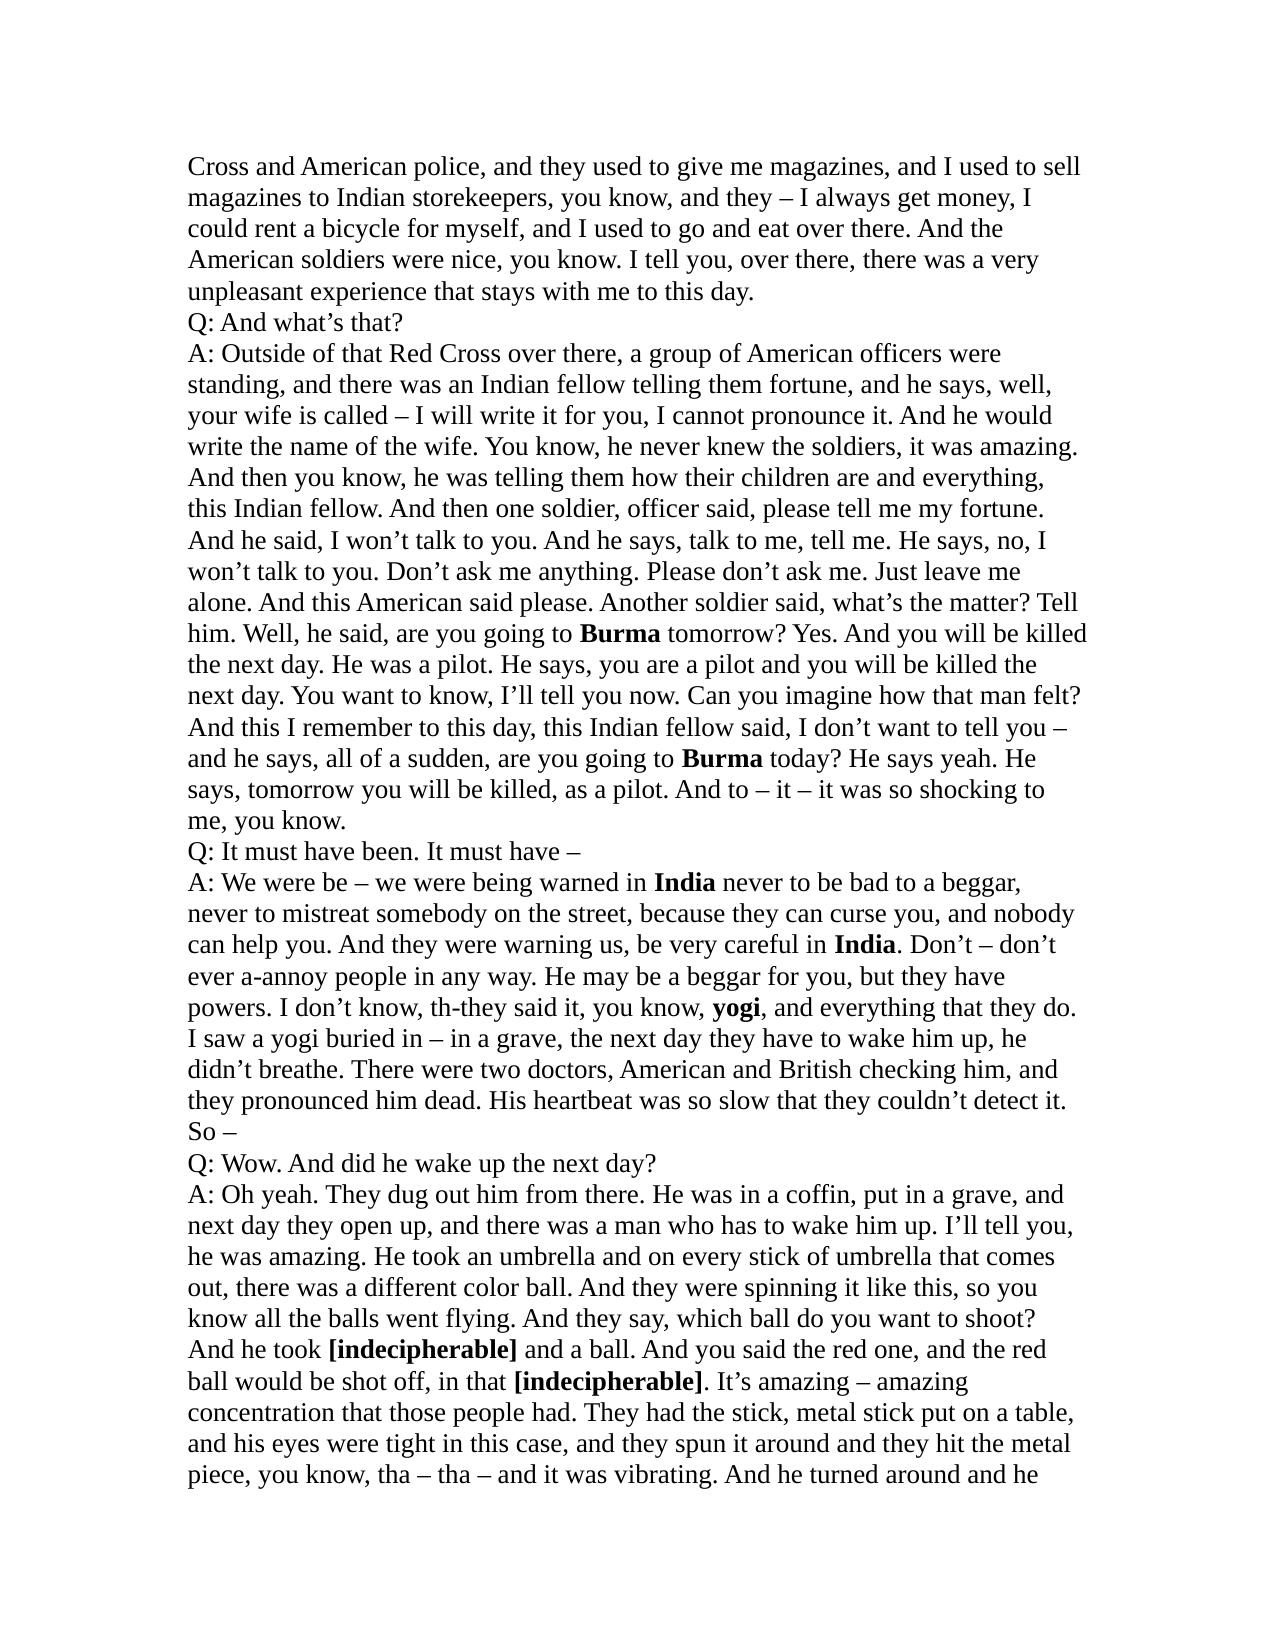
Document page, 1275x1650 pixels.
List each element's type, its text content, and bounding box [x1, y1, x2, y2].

text A: We were be – we were being warned in India never to be bad to a beggar, never to mistreat somebody on the street, because they can curse you, and nobody can help you. And they were warning us, be very careful in India. Don’t – don’t ever a-annoy people in any way. He may be a beggar for you, but they have powers. I don’t know, th-they said it, you know, yogi, and everything that they do. I saw a yogi buried in – in a grave, the next day they have to wake him up, he didn’t breathe. There were two doctors, American and British checking him, and they pronounced him dead. His heartbeat was so slow that they couldn’t detect it. So – [187, 991, 1087, 1271]
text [187, 1302, 1087, 1489]
text A: Outside of that Red Cross over there, a group of American officers were standing, and there was an Indian fellow telling them fortune, and he says, well, your wife is called – I will write it for you, I cannot pronounce it. And he would write the name of the wife. You know, he never knew the soldiers, it was amazing. And then you know, he was telling them how their children are and everything, this Indian fellow. And then one soldier, officer said, please tell me my fortune. And he said, I won’t talk to you. And he says, talk to me, tell me. He says, no, I won’t talk to you. Don’t ask me anything. Please don’t ask me. Just leave me alone. And this American said please. Another soldier said, what’s the matter? Tell him. Well, he said, are you going to Burma tomorrow? Yes. And you will be killed the next day. He was a pilot. He says, you are a pilot and you will be killed the next day. You want to know, I’ll tell you now. Can you imagine how that man felt? And this I remember to this day, this Indian fellow said, I don’t want to tell you – and he says, all of a sudden, are you going to Burma today? He says yeah. He says, tomorrow you will be killed, as a pilot. And to – it – it was so shocking to me, you know. [187, 461, 1087, 960]
text A: America won’t let him. Quota number you had to get. So we applied in quota number – it was in ’43, I think – and we applied in Karachi for quota number for America, and I went to school in Karachi and started learning English. I had a wonderful time in Karachi. I met British fellows, and there was American Red Cross and American police, and they used to give me magazines, and I used to sell magazines to Indian storekeepers, you know, and they – I always get money, I could rent a bicycle for myself, and I used to go and eat over there. And the American soldiers were nice, you know. I tell you, over there, there was a very unpleasant experience that stays with me to this day. [187, 150, 1087, 430]
text Q: And what’s that? [187, 430, 1087, 461]
text Q: It must have been. It must have – [187, 960, 1087, 991]
text Q: Wow. And did he wake up the next day? [187, 1271, 1087, 1302]
